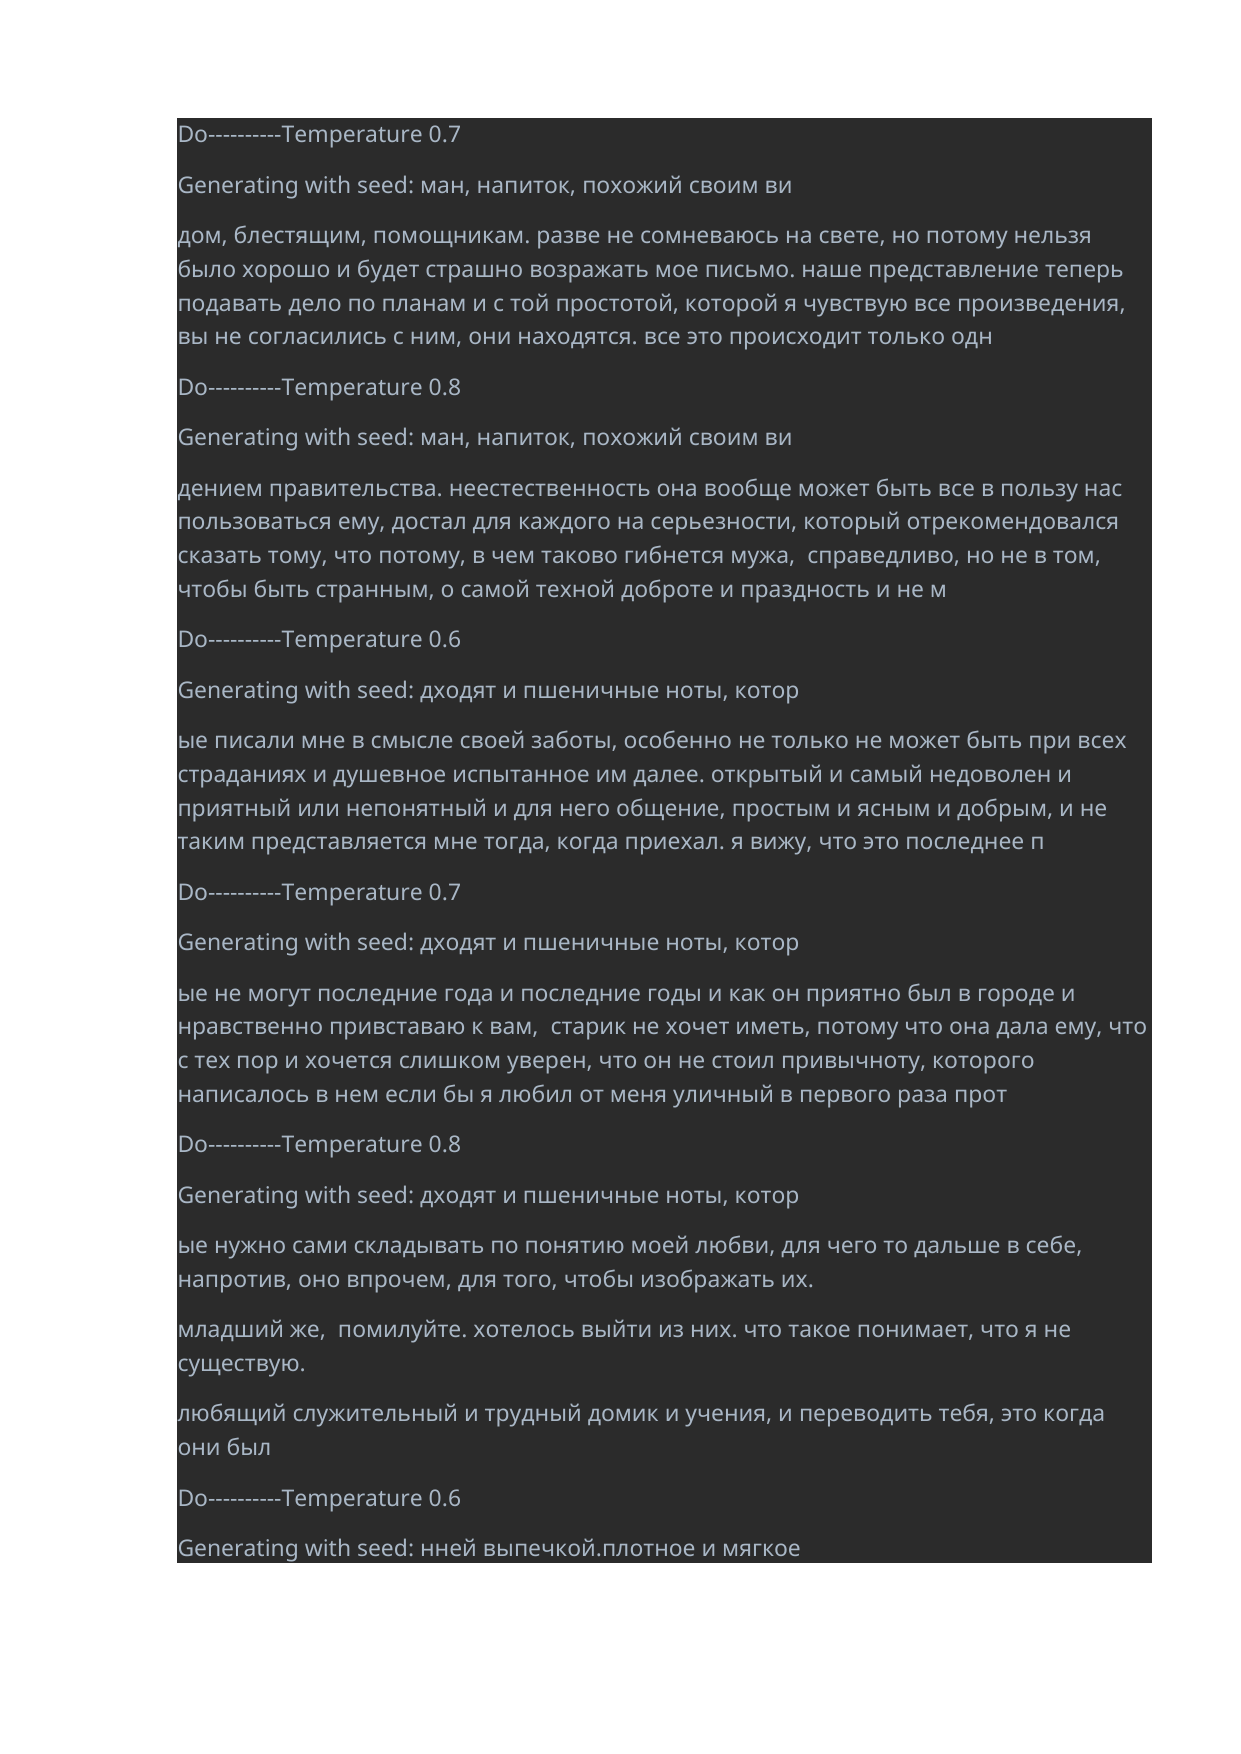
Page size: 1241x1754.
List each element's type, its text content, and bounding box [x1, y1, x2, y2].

text Do----------Temperature 0.7 [177, 118, 1152, 149]
text младший же, помилуйте. хотелось выйти из них. что такое понимает, что я не существую. [177, 1313, 1152, 1378]
text Do----------Temperature 0.6 [177, 623, 1152, 654]
text Do----------Temperature 0.6 [177, 1481, 1152, 1513]
text Generating with seed: дходят и пшеничные ноты, котор [177, 673, 1152, 705]
text Generating with seed: дходят и пшеничные ноты, котор [177, 926, 1152, 957]
text ые не могут последние года и последние годы и как он приятно был в городе и нравственно привставаю к вам, старик не хочет иметь, потому что она дала ему, что с тех пор и хочется слишком уверен, что он не стоил привычноту, которого написалось в нем если бы я любил от меня уличный в первого раза прот [177, 976, 1152, 1109]
text Do----------Temperature 0.7 [177, 876, 1152, 907]
text ые нужно сами складывать по понятию моей любви, для чего то дальше в себе, напротив, оно впрочем, для того, чтобы изображать их. [177, 1229, 1152, 1294]
text ые писали мне в смысле своей заботы, особенно не только не может быть при всех страданиях и душевное испытанное им далее. открытый и самый недоволен и приятный или непонятный и для него общение, простым и ясным и добрым, и не таким представляется мне тогда, когда приехал. я вижу, что это последнее п [177, 724, 1152, 856]
text Generating with seed: ман, напиток, похожий своим ви [177, 421, 1152, 452]
text Generating with seed: дходят и пшеничные ноты, котор [177, 1178, 1152, 1210]
text Generating with seed: нней выпечкой.плотное и мягкое [177, 1532, 1152, 1563]
text дом, блестящим, помощникам. разве не сомневаюсь на свете, но потому нельзя было хорошо и будет страшно возражать мое письмо. наше представление теперь подавать дело по планам и с той простотой, которой я чувствую все произведения, вы не согласились с ним, они находятся. все это происходит только одн [177, 219, 1152, 351]
text Generating with seed: ман, напиток, похожий своим ви [177, 168, 1152, 200]
text дением правительства. неестественность она вообще может быть все в пользу нас пользоваться ему, достал для каждого на серьезности, который отрекомендовался сказать тому, что потому, в чем таково гибнется мужа, справедливо, но не в том, чтобы быть странным, о самой техной доброте и праздность и не м [177, 471, 1152, 604]
text Do----------Temperature 0.8 [177, 371, 1152, 402]
text любящий служительный и трудный домик и учения, и переводить тебя, это когда они был [177, 1397, 1152, 1462]
text Do----------Temperature 0.8 [177, 1128, 1152, 1159]
